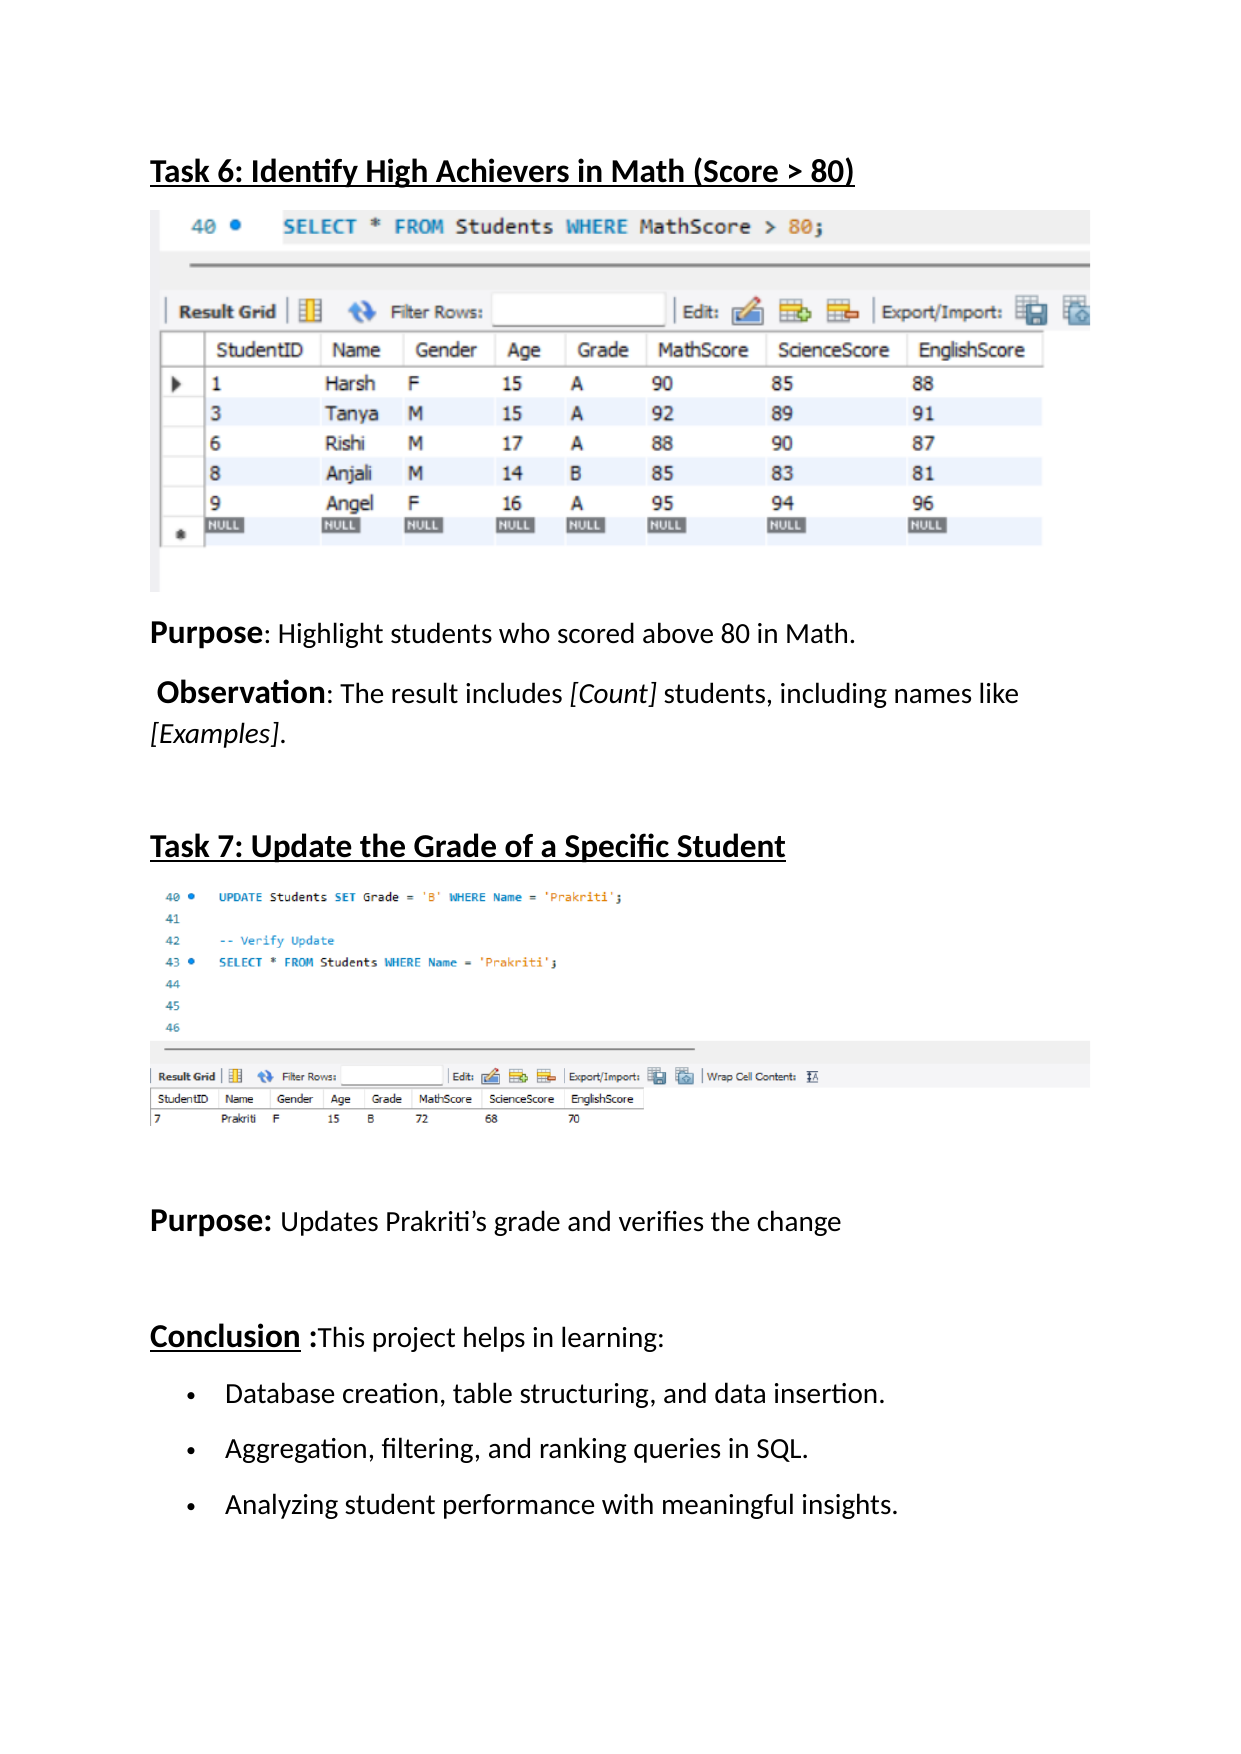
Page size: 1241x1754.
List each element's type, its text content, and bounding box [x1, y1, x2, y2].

list Aggregation, filtering, and ranking queries in SQL. [187, 1431, 1090, 1466]
text Purpose: Highlight students who scored above 80 in Math. [150, 611, 1090, 652]
picture [150, 885, 1091, 1126]
text Purpose: Updates Prakriti’s grade and verifies the change [150, 1199, 1090, 1240]
list Database creation, table structuring, and data insertion. [187, 1376, 1090, 1411]
text Conclusion :This project helps in learning: [150, 1315, 1090, 1356]
text Task 6: Identify High Achievers in Math (Score > 80) [150, 150, 1090, 191]
picture [150, 210, 1091, 592]
text Observation: The result includes [Count] students, including names like [Examples]. [150, 671, 1090, 751]
text Task 7: Update the Grade of a Specific Student [150, 825, 1090, 866]
list Analyzing student performance with meaningful insights. [187, 1486, 1090, 1521]
